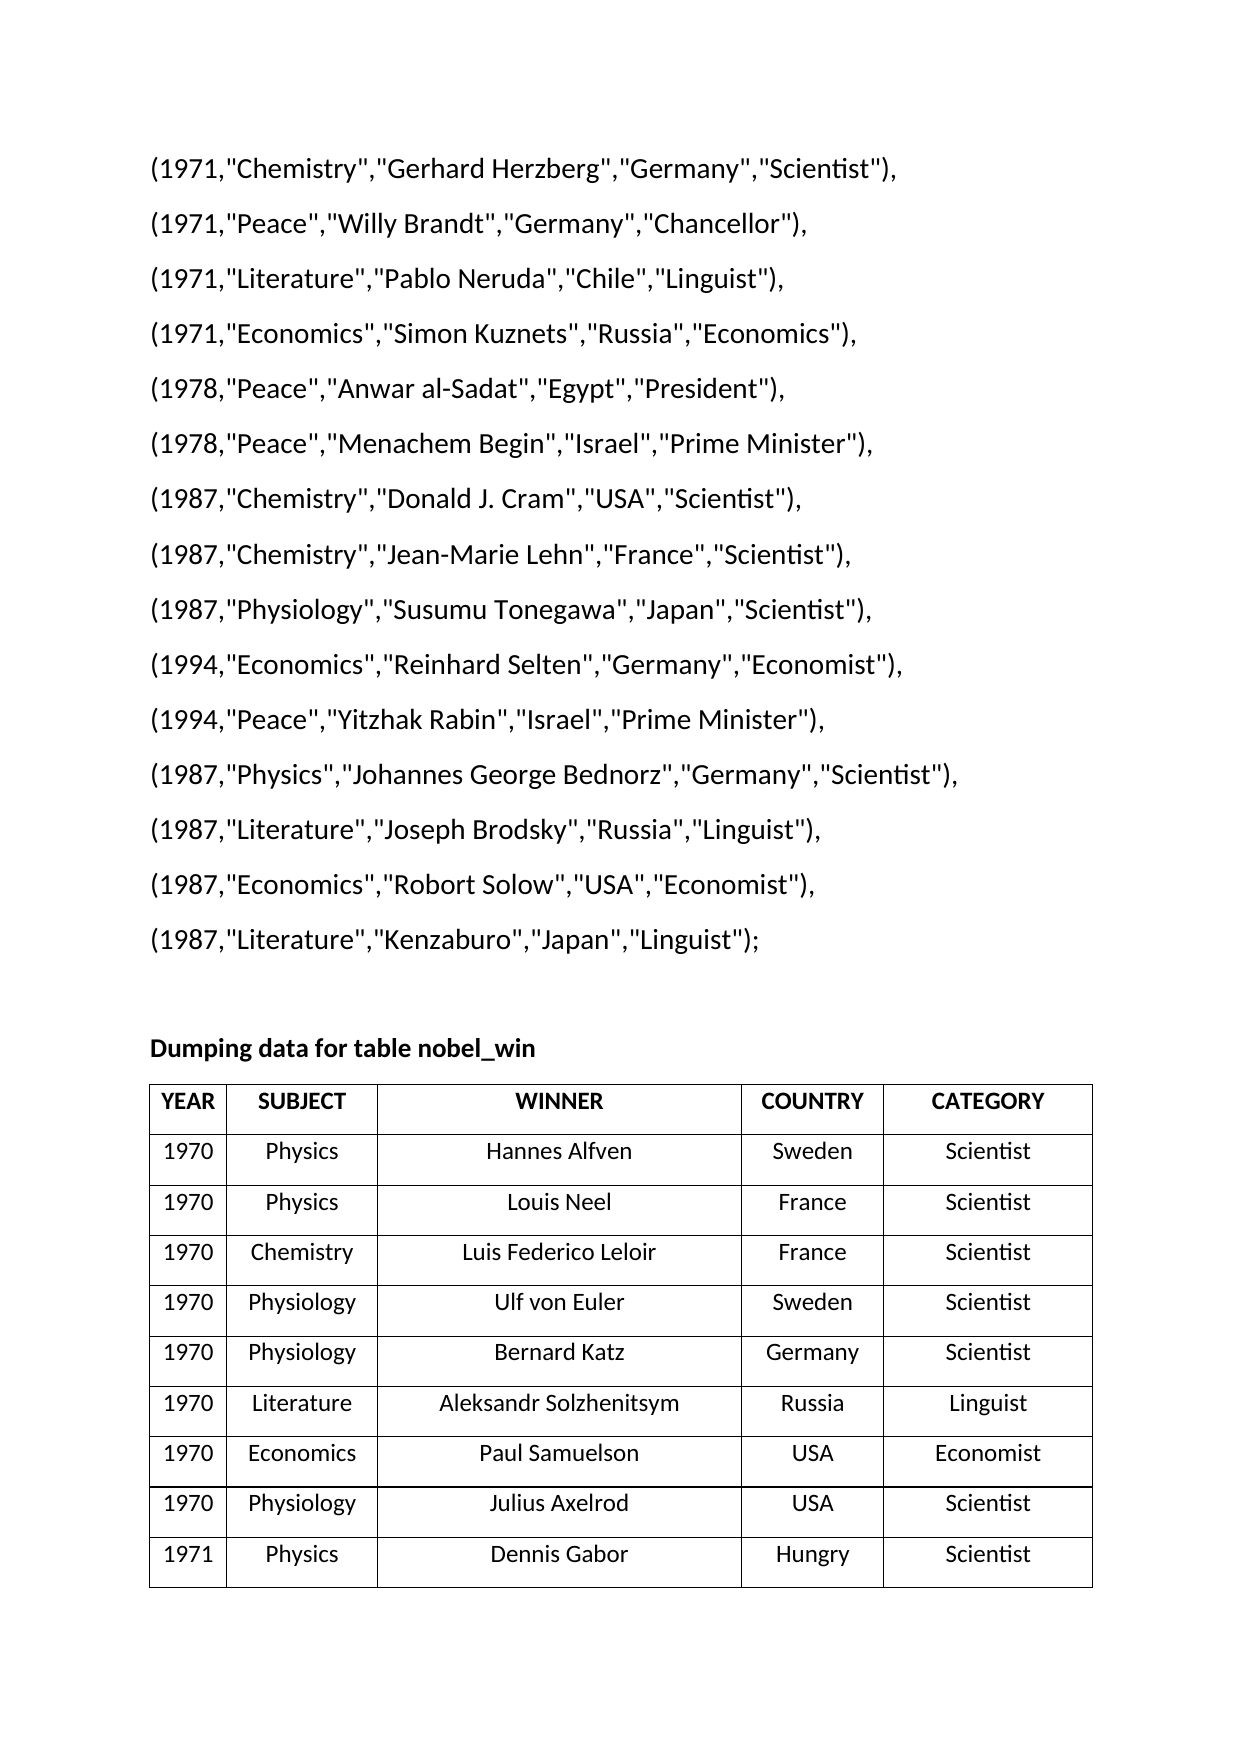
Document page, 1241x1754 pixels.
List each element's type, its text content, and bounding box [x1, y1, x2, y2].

table_cell 1970 [150, 1135, 226, 1184]
table_cell Linguist [884, 1387, 1092, 1436]
table_cell Julius Axelrod [378, 1488, 741, 1537]
text (1987,"Physics","Johannes George Bednorz","Germany","Scientist"), [150, 756, 1090, 792]
table_cell Economist [884, 1437, 1092, 1486]
table_cell Physics [227, 1538, 377, 1587]
table_cell 1970 [150, 1437, 226, 1486]
table_cell Scientist [884, 1236, 1092, 1285]
table_cell France [742, 1236, 883, 1285]
text Dumping data for table nobel_win [150, 1032, 1090, 1065]
table_cell Sweden [742, 1135, 883, 1184]
table_cell USA [742, 1488, 883, 1537]
table_cell Chemistry [227, 1236, 377, 1285]
text (1994,"Economics","Reinhard Selten","Germany","Economist"), [150, 646, 1090, 682]
text (1987,"Physiology","Susumu Tonegawa","Japan","Scientist"), [150, 591, 1090, 626]
table_cell Dennis Gabor [378, 1538, 741, 1587]
table_header YEAR [150, 1085, 226, 1134]
table_cell 1970 [150, 1488, 226, 1537]
table_cell Scientist [884, 1135, 1092, 1184]
table_cell Scientist [884, 1286, 1092, 1336]
table_header CATEGORY [884, 1085, 1092, 1134]
text (1987,"Economics","Robort Solow","USA","Economist"), [150, 866, 1090, 902]
table_cell 1970 [150, 1236, 226, 1285]
table_header WINNER [378, 1085, 741, 1134]
table_cell Scientist [884, 1186, 1092, 1235]
table_cell Louis Neel [378, 1186, 741, 1235]
table_cell France [742, 1186, 883, 1235]
table_cell 1971 [150, 1538, 226, 1587]
table_cell Hungry [742, 1538, 883, 1587]
table_cell 1970 [150, 1337, 226, 1386]
table_header SUBJECT [227, 1085, 377, 1134]
text (1978,"Peace","Anwar al-Sadat","Egypt","President"), [150, 370, 1090, 406]
text (1987,"Literature","Joseph Brodsky","Russia","Linguist"), [150, 811, 1090, 847]
table_cell Physics [227, 1135, 377, 1184]
table_cell Economics [227, 1437, 377, 1486]
text (1971,"Peace","Willy Brandt","Germany","Chancellor"), [150, 205, 1090, 241]
text (1987,"Chemistry","Donald J. Cram","USA","Scientist"), [150, 481, 1090, 516]
text (1971,"Literature","Pablo Neruda","Chile","Linguist"), [150, 260, 1090, 296]
table_cell Hannes Alfven [378, 1135, 741, 1184]
text (1987,"Literature","Kenzaburo","Japan","Linguist"); [150, 921, 1090, 957]
table_cell USA [742, 1437, 883, 1486]
table_cell Physiology [227, 1337, 377, 1386]
text (1978,"Peace","Menachem Begin","Israel","Prime Minister"), [150, 426, 1090, 461]
text (1987,"Chemistry","Jean-Marie Lehn","France","Scientist"), [150, 536, 1090, 571]
table_cell Ulf von Euler [378, 1286, 741, 1336]
table_cell Physiology [227, 1286, 377, 1336]
table_cell Bernard Katz [378, 1337, 741, 1386]
table_header COUNTRY [742, 1085, 883, 1134]
table_cell Russia [742, 1387, 883, 1436]
table_cell Physiology [227, 1488, 377, 1537]
table_cell Scientist [884, 1538, 1092, 1587]
text (1971,"Economics","Simon Kuznets","Russia","Economics"), [150, 315, 1090, 351]
table_cell Physics [227, 1186, 377, 1235]
table_cell Aleksandr Solzhenitsym [378, 1387, 741, 1436]
table_cell Literature [227, 1387, 377, 1436]
table_cell Sweden [742, 1286, 883, 1336]
table_cell Germany [742, 1337, 883, 1386]
text (1971,"Chemistry","Gerhard Herzberg","Germany","Scientist"), [150, 150, 1090, 186]
table_cell Scientist [884, 1488, 1092, 1537]
table_cell 1970 [150, 1387, 226, 1436]
table_cell 1970 [150, 1186, 226, 1235]
table_cell 1970 [150, 1286, 226, 1336]
table_cell Luis Federico Leloir [378, 1236, 741, 1285]
table_cell Scientist [884, 1337, 1092, 1386]
table_cell Paul Samuelson [378, 1437, 741, 1486]
text (1994,"Peace","Yitzhak Rabin","Israel","Prime Minister"), [150, 701, 1090, 737]
